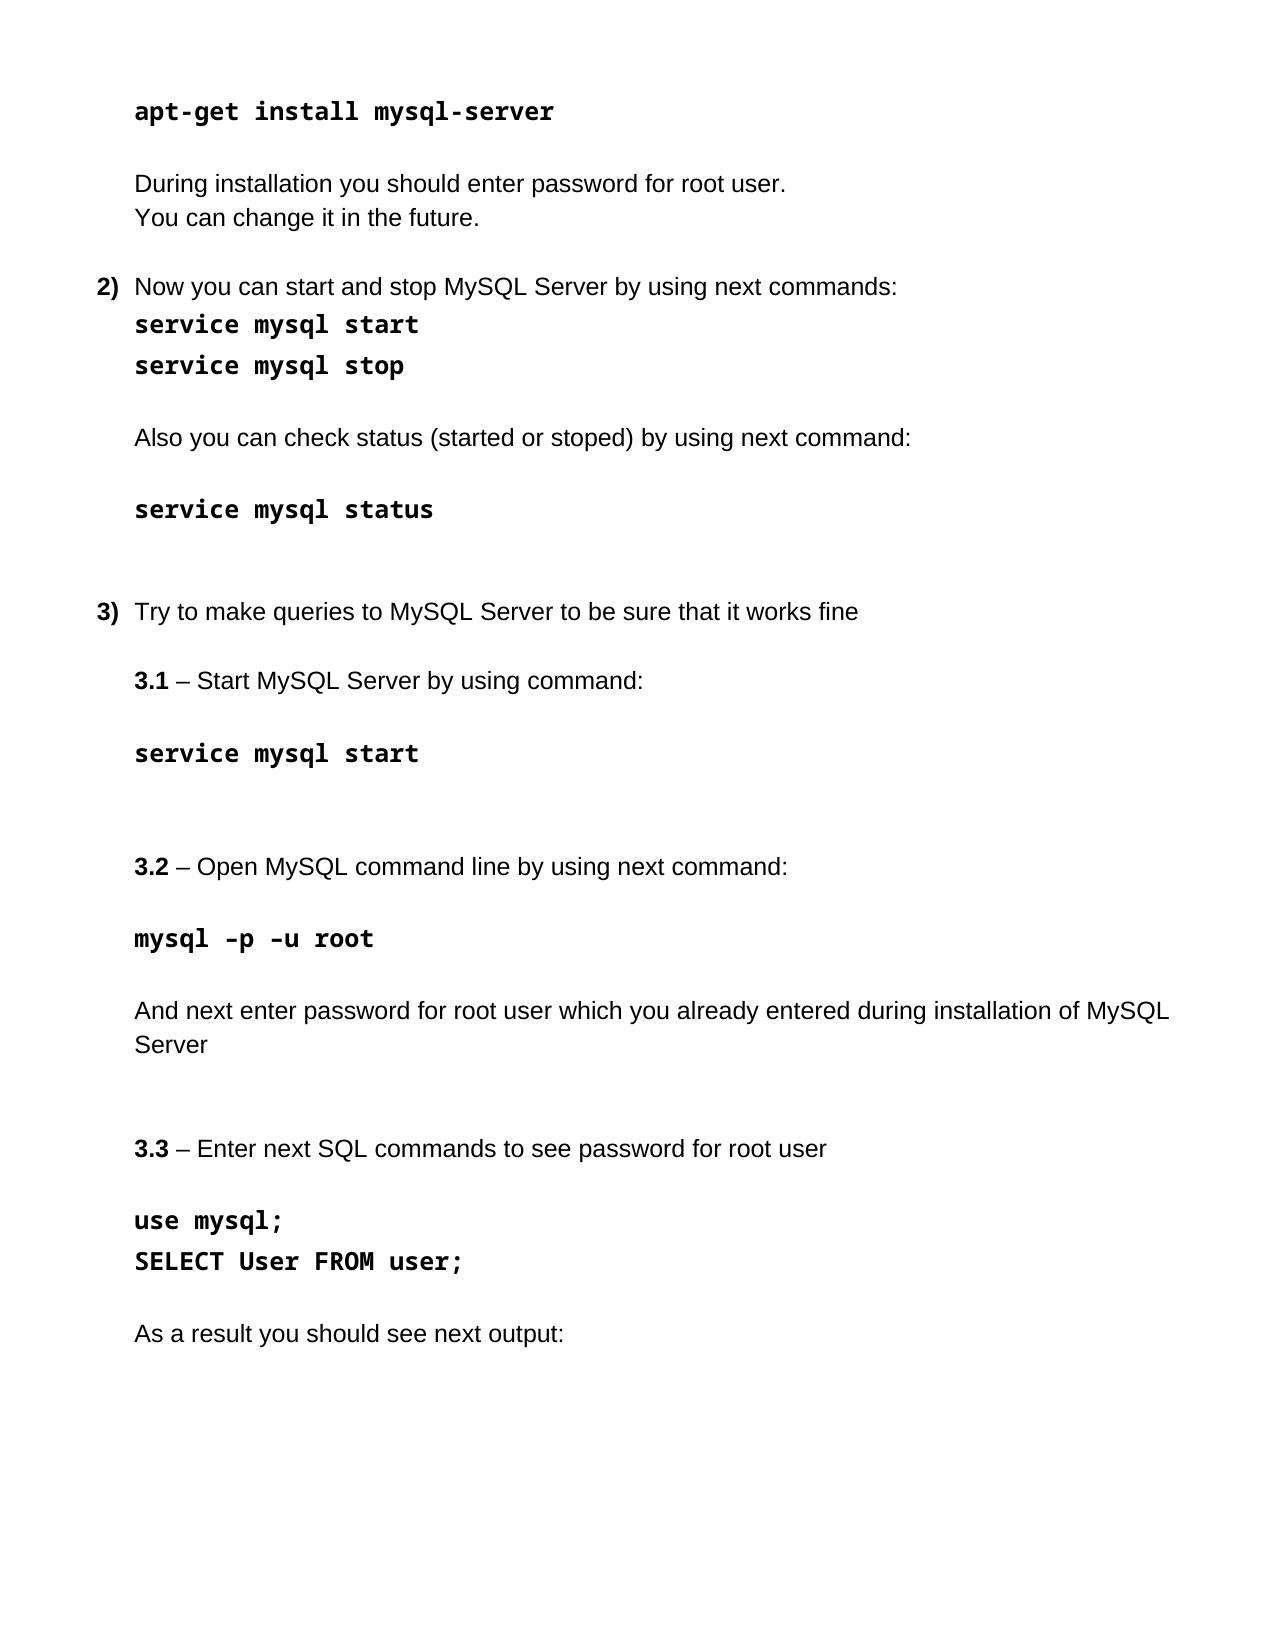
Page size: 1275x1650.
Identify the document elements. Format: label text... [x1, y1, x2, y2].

list 3.1 – Start MySQL Server by using command: [134, 666, 1216, 695]
list service mysql start [134, 307, 1216, 341]
list service mysql start [134, 735, 1216, 769]
list SELECT User FROM user; [134, 1243, 1216, 1277]
list And next enter password for root user which you already entered during installation of MySQL Server [134, 996, 1216, 1059]
list During installation you should enter password for root user. [134, 169, 1216, 198]
list service mysql status [134, 492, 1216, 526]
list 3.3 – Enter next SQL commands to see password for root user [134, 1134, 1216, 1162]
list service mysql stop [134, 348, 1216, 382]
list As a result you should see next output: [134, 1319, 1216, 1347]
list Also you can check status (started or stoped) by using next command: [134, 423, 1216, 452]
list Try to make queries to MySQL Server to be sure that it works fine [97, 597, 1216, 626]
list use mysql; [134, 1203, 1216, 1237]
list You can change it in the future. [134, 203, 1216, 232]
list apt-get install mysql-server [134, 93, 1216, 128]
list mysql –p –u root [134, 920, 1216, 954]
list Now you can start and stop MySQL Server by using next commands: [97, 272, 1216, 301]
list 3.2 – Open MySQL command line by using next command: [134, 851, 1216, 880]
